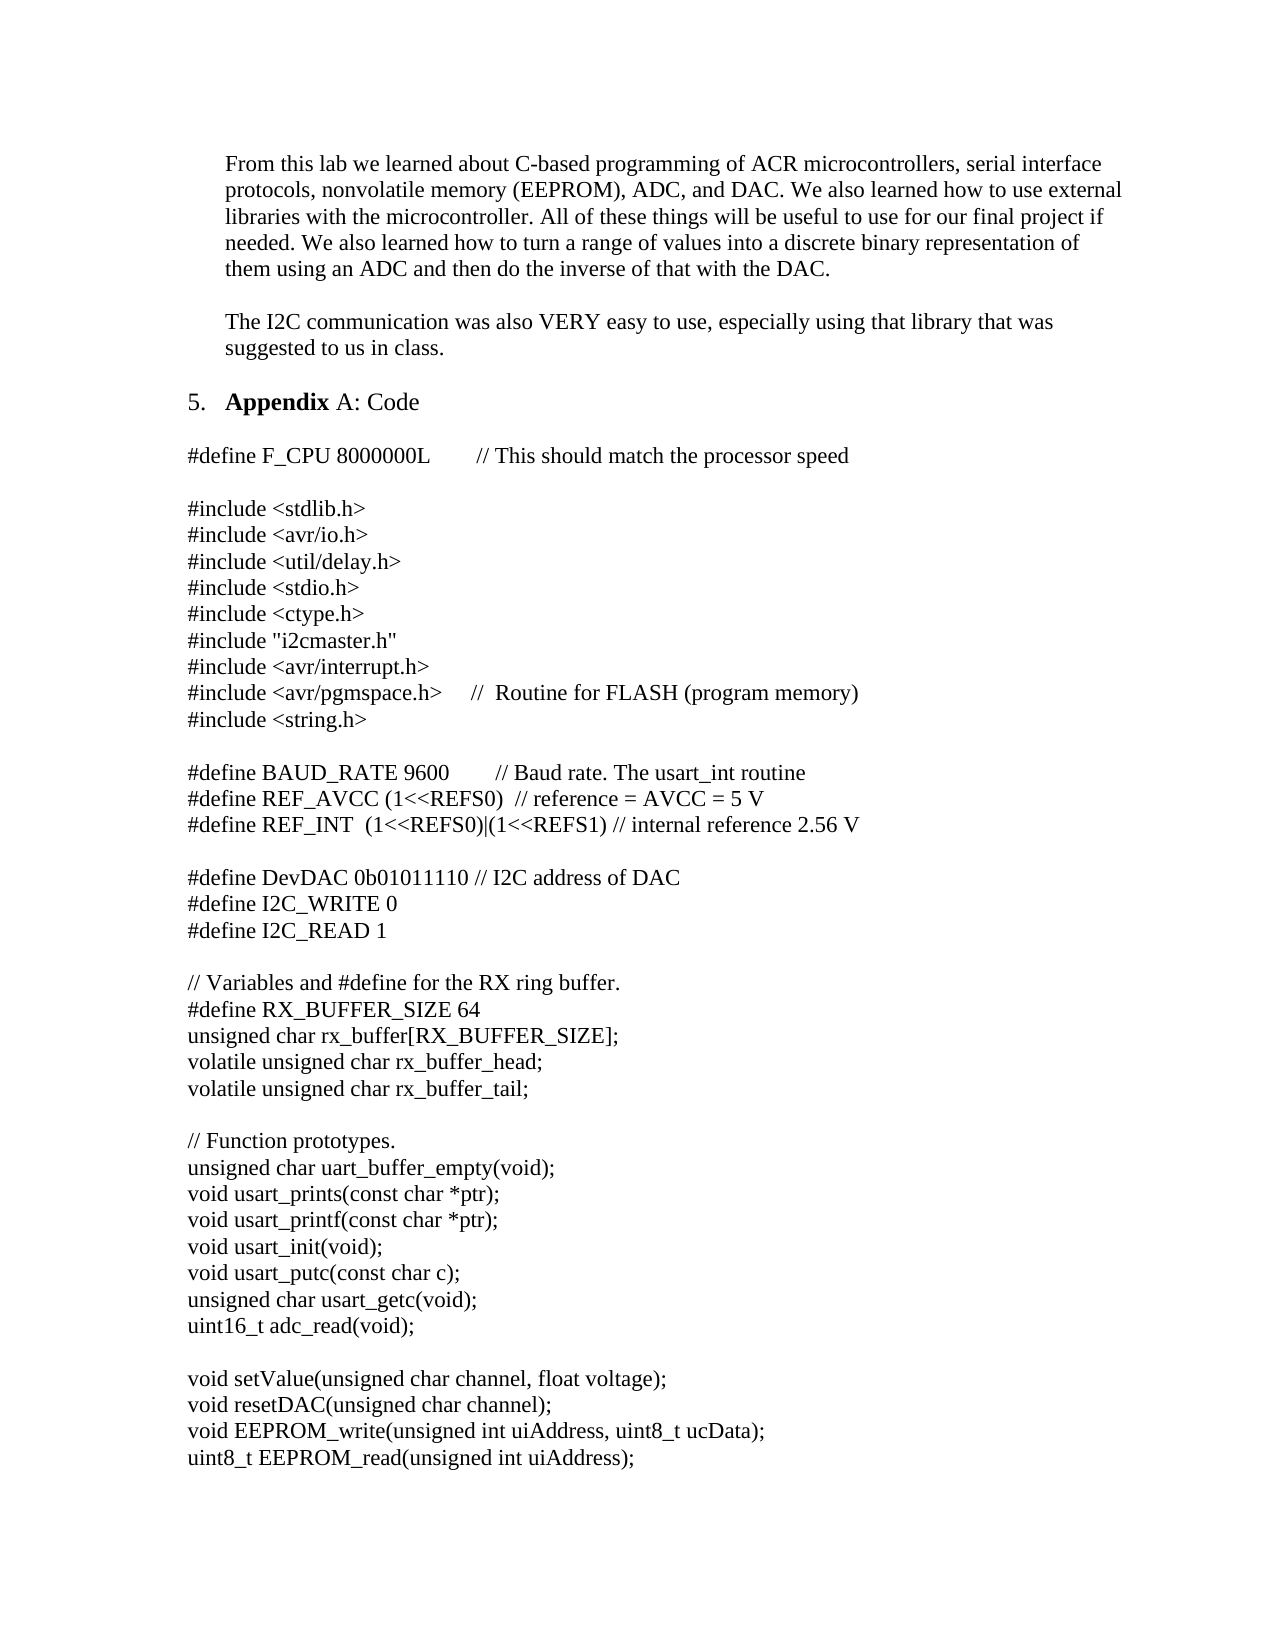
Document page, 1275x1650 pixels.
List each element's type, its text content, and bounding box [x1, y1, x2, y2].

text #include <string.h> [187, 706, 1125, 732]
text unsigned char uart_buffer_empty(void); [187, 1154, 1125, 1180]
text void setValue(unsigned char channel, float voltage); [187, 1365, 1125, 1391]
text uint16_t adc_read(void); [187, 1312, 1125, 1338]
text #include "i2cmaster.h" [187, 627, 1125, 653]
text From this lab we learned about C-based programming of ACR microcontrollers, serial interface protocols, nonvolatile memory (EEPROM), ADC, and DAC. We also learned how to use external libraries with the microcontroller. All of these things will be useful to use for our final project if needed. We also learned how to turn a range of values into a discrete binary representation of them using an ADC and then do the inverse of that with the DAC. [225, 150, 1125, 282]
text #include <ctype.h> [187, 600, 1125, 627]
text #include <stdio.h> [187, 574, 1125, 600]
text #define REF_AVCC (1<<REFS0) // reference = AVCC = 5 V [187, 785, 1125, 811]
text #define F_CPU 8000000L // This should match the processor speed [187, 442, 1125, 469]
text #define DevDAC 0b01011110 // I2C address of DAC [187, 864, 1125, 890]
text #include <avr/pgmspace.h> // Routine for FLASH (program memory) [187, 679, 1125, 706]
text unsigned char rx_buffer[RX_BUFFER_SIZE]; [187, 1022, 1125, 1048]
text #include <avr/io.h> [187, 521, 1125, 548]
text unsigned char usart_getc(void); [187, 1286, 1125, 1312]
text void usart_putc(const char c); [187, 1259, 1125, 1286]
text void EEPROM_write(unsigned int uiAddress, uint8_t ucData); [187, 1417, 1125, 1444]
text #include <avr/interrupt.h> [187, 653, 1125, 679]
text #define RX_BUFFER_SIZE 64 [187, 996, 1125, 1022]
text The I2C communication was also VERY easy to use, especially using that library that was suggested to us in class. [225, 308, 1125, 361]
text volatile unsigned char rx_buffer_tail; [187, 1075, 1125, 1101]
text // Function prototypes. [187, 1127, 1125, 1154]
list Appendix A: Code [187, 387, 1125, 416]
text #include <util/delay.h> [187, 548, 1125, 574]
text #include <stdlib.h> [187, 495, 1125, 521]
text uint8_t EEPROM_read(unsigned int uiAddress); [187, 1444, 1125, 1470]
text volatile unsigned char rx_buffer_head; [187, 1048, 1125, 1075]
text void usart_init(void); [187, 1233, 1125, 1259]
text #define REF_INT (1<<REFS0)|(1<<REFS1) // internal reference 2.56 V [187, 811, 1125, 838]
text void resetDAC(unsigned char channel); [187, 1391, 1125, 1417]
text #define I2C_WRITE 0 [187, 890, 1125, 917]
text void usart_printf(const char *ptr); [187, 1207, 1125, 1233]
text void usart_prints(const char *ptr); [187, 1180, 1125, 1207]
text #define BAUD_RATE 9600 // Baud rate. The usart_int routine [187, 758, 1125, 785]
text // Variables and #define for the RX ring buffer. [187, 969, 1125, 996]
text #define I2C_READ 1 [187, 917, 1125, 943]
